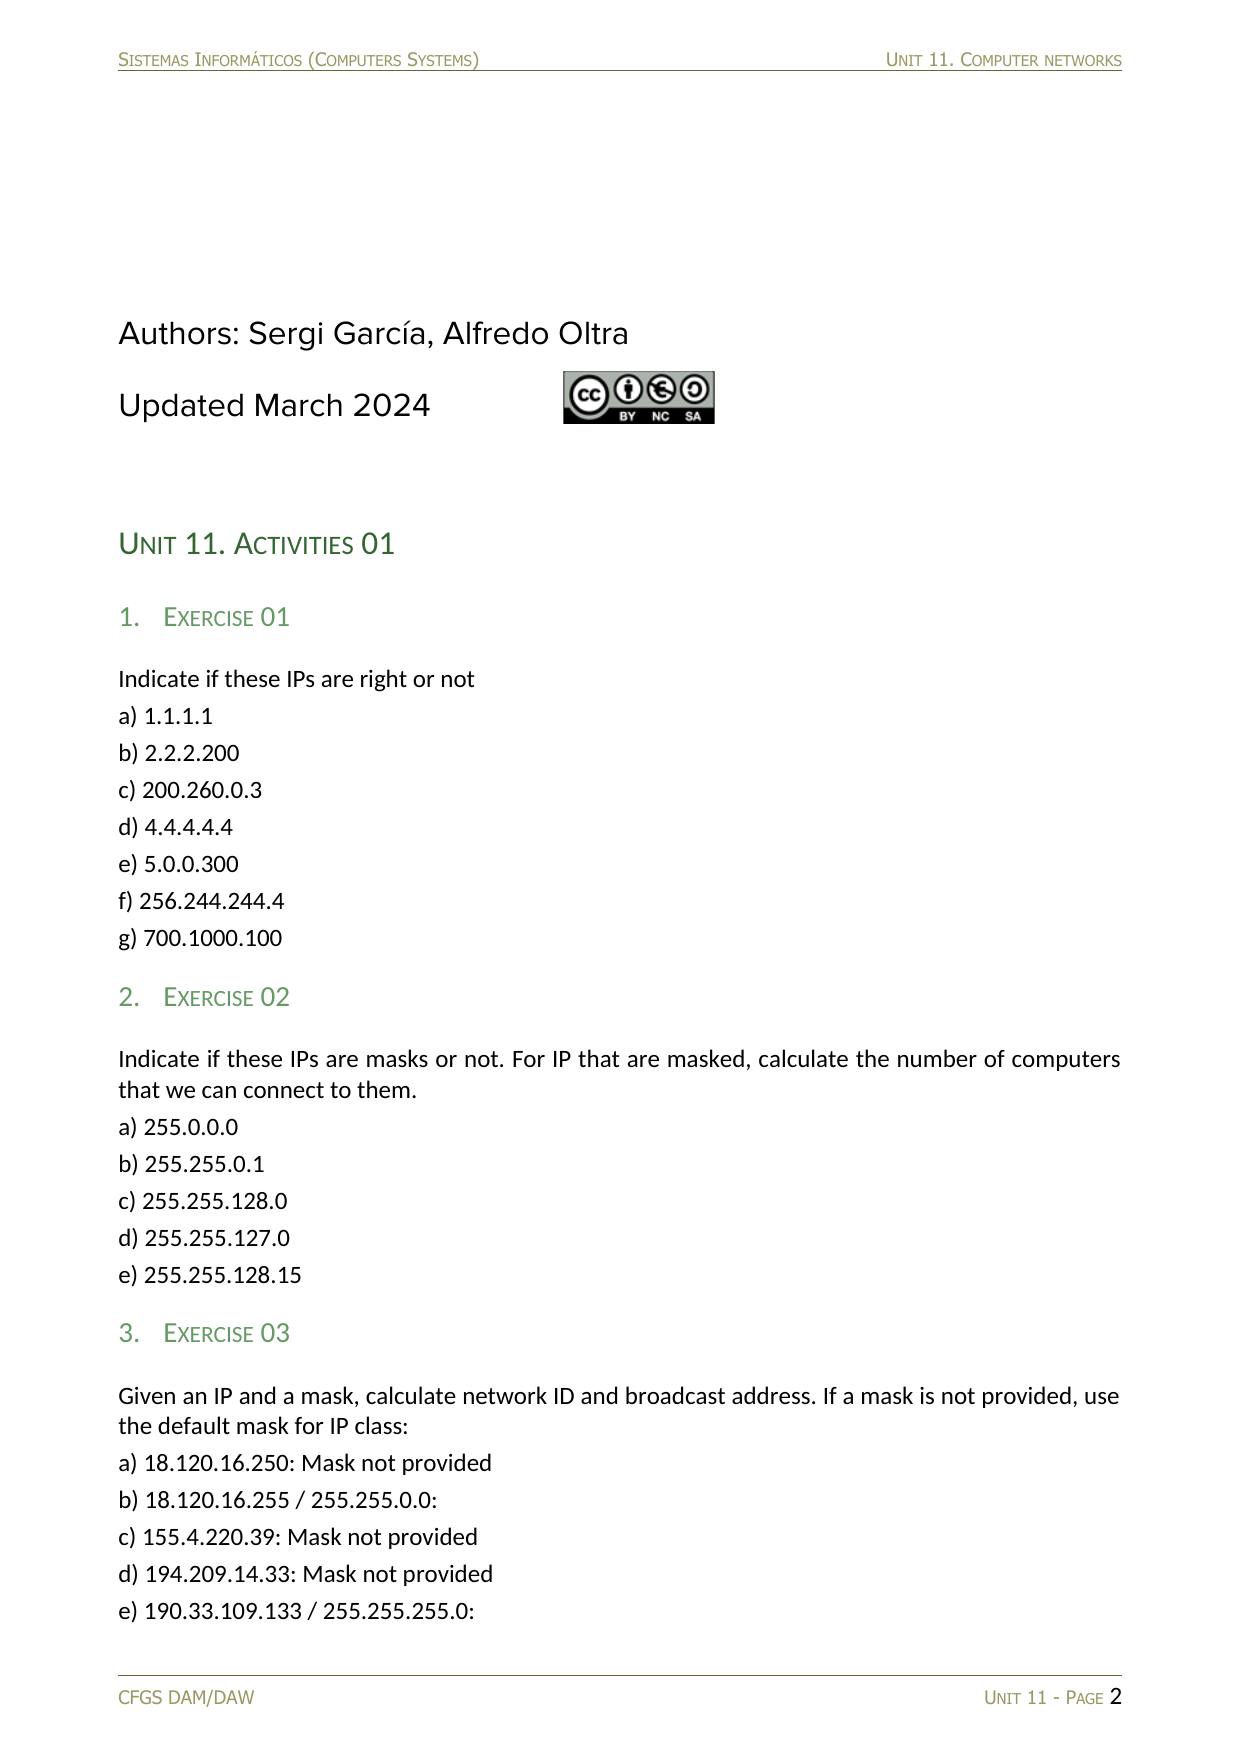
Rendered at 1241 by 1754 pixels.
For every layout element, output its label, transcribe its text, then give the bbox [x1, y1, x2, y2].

text Authors: Sergi García, Alfredo Oltra [118, 314, 1122, 354]
subtitle Exercise 03 [118, 1314, 1122, 1350]
text b) 2.2.2.200 [118, 737, 1122, 768]
text e) 190.33.109.133 / 255.255.255.0: [118, 1595, 1122, 1626]
text d) 255.255.127.0 [118, 1222, 1122, 1252]
text f) 256.244.244.4 [118, 885, 1122, 916]
text Given an IP and a mask, calculate network ID and broadcast address. If a mask is not provided, use the default mask for IP class: [118, 1380, 1122, 1441]
picture [563, 371, 715, 424]
text e) 255.255.128.15 [118, 1259, 1122, 1289]
text d) 194.209.14.33: Mask not provided [118, 1558, 1122, 1589]
text g) 700.1000.100 [118, 922, 1122, 953]
text Indicate if these IPs are masks or not. For IP that are masked, calculate the number of computers that we can connect to them. [118, 1043, 1122, 1104]
text a) 1.1.1.1 [118, 701, 1122, 731]
text a) 18.120.16.250: Mask not provided [118, 1447, 1122, 1478]
text Updated March 2024 [118, 385, 1122, 426]
text e) 5.0.0.300 [118, 848, 1122, 879]
text b) 255.255.0.1 [118, 1148, 1122, 1178]
text b) 18.120.16.255 / 255.255.0.0: [118, 1484, 1122, 1515]
subtitle Exercise 02 [118, 978, 1122, 1013]
text c) 255.255.128.0 [118, 1185, 1122, 1215]
text c) 200.260.0.3 [118, 774, 1122, 805]
text Unit 11. Activities 01 [118, 522, 1122, 563]
text a) 255.0.0.0 [118, 1111, 1122, 1141]
subtitle Exercise 01 [118, 598, 1122, 633]
text c) 155.4.220.39: Mask not provided [118, 1521, 1122, 1552]
text d) 4.4.4.4.4 [118, 811, 1122, 842]
text Indicate if these IPs are right or not [118, 663, 1122, 694]
